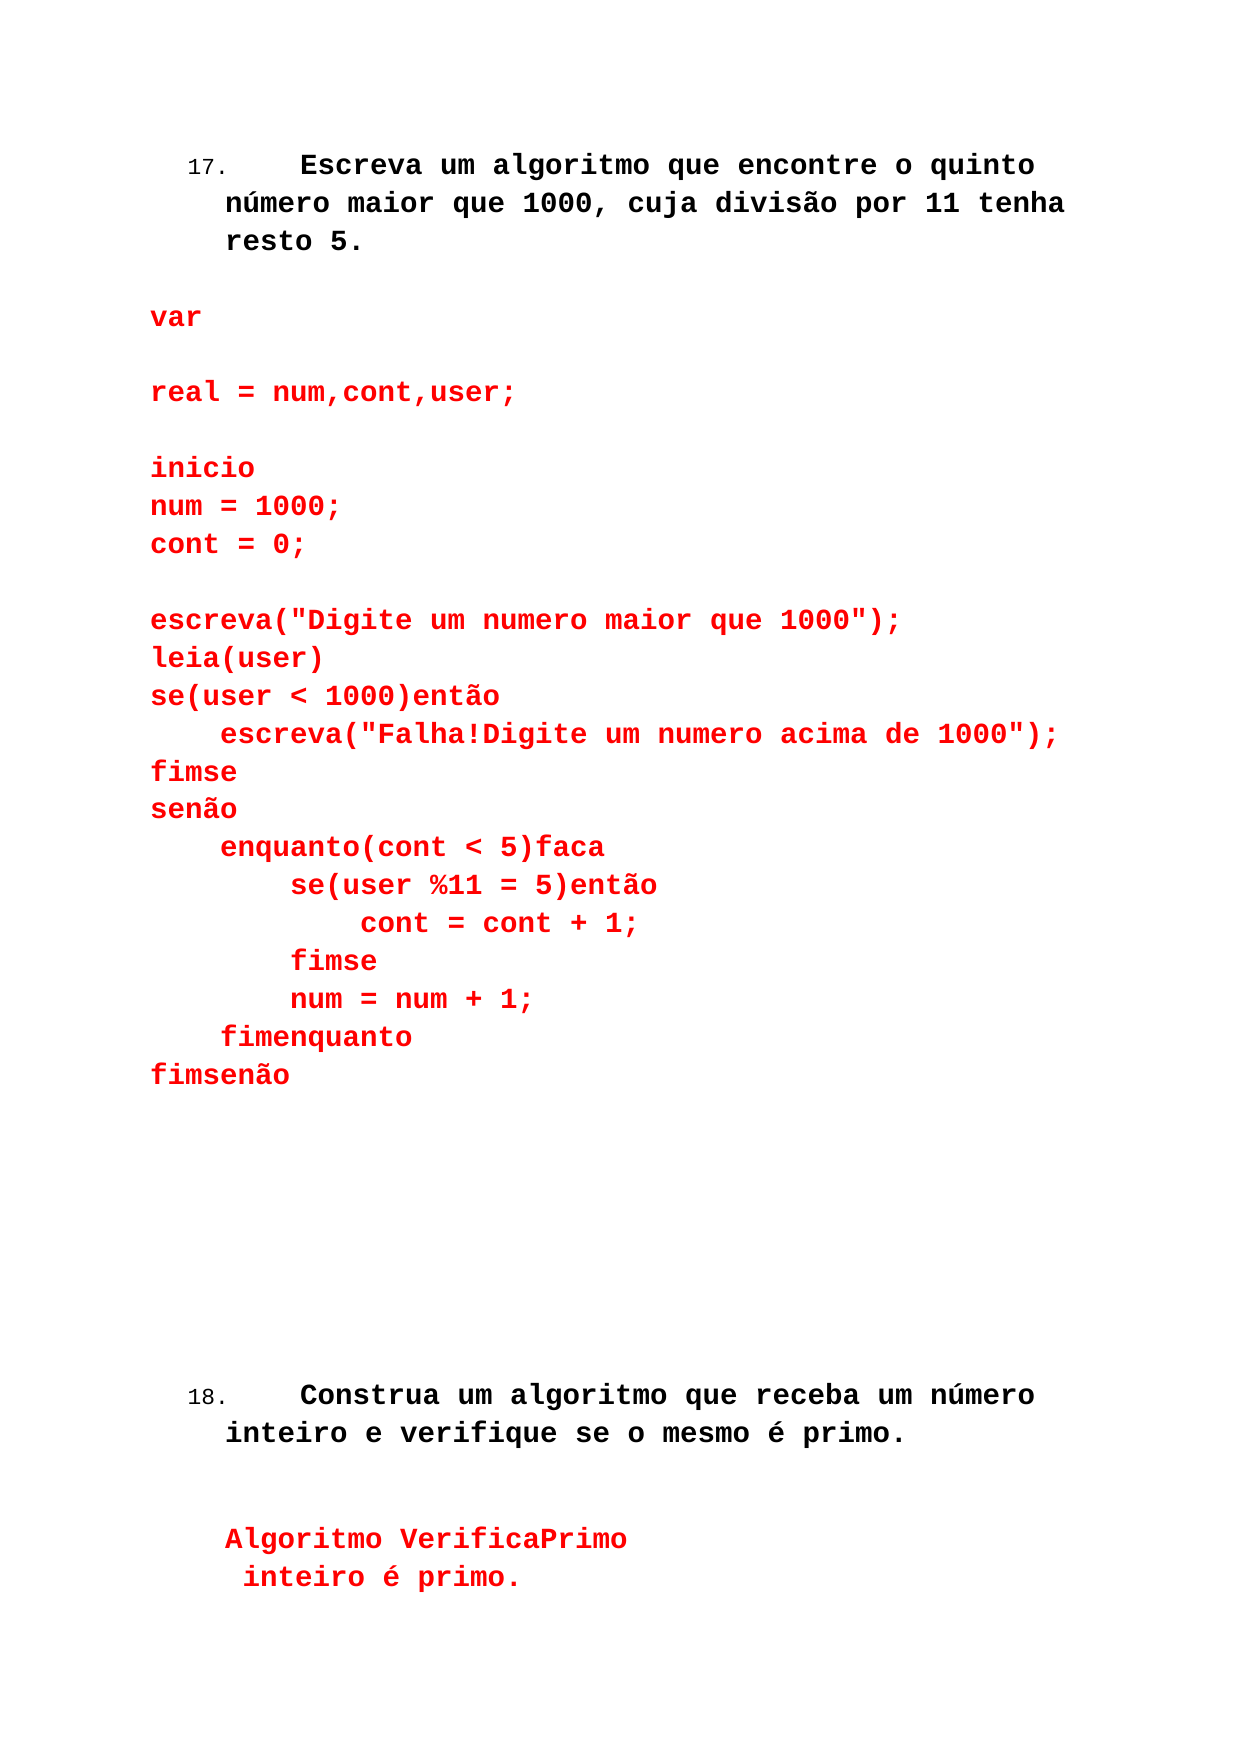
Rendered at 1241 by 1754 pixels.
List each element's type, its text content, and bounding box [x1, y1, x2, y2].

text fimse [150, 946, 1090, 979]
text se(user %11 = 5)então [150, 870, 1090, 903]
text inicio [150, 453, 1090, 486]
text real = num,cont,user; [150, 377, 1090, 411]
text enquanto(cont < 5)faca [150, 832, 1090, 866]
text cont = 0; [150, 529, 1090, 562]
text fimsenão [150, 1060, 1090, 1093]
text num = num + 1; [150, 984, 1090, 1017]
text num = 1000; [150, 491, 1090, 524]
text cont = cont + 1; [150, 908, 1090, 941]
text fimse [150, 757, 1090, 790]
text leia(user) [150, 643, 1090, 676]
list Escreva um algoritmo que encontre o quinto número maior que 1000, cuja divisão por 11 tenha resto 5. [187, 150, 1090, 259]
text Algoritmo VerificaPrimo [225, 1524, 1090, 1557]
text escreva("Falha!Digite um numero acima de 1000"); [150, 719, 1090, 752]
text fimenquanto [150, 1022, 1090, 1055]
list Construa um algoritmo que receba um número inteiro e verifique se o mesmo é primo. [187, 1380, 1090, 1451]
text se(user < 1000)então [150, 681, 1090, 714]
text inteiro é primo. [225, 1562, 1090, 1595]
text senão [150, 794, 1090, 828]
text var [150, 302, 1090, 335]
text escreva("Digite um numero maior que 1000"); [150, 605, 1090, 638]
